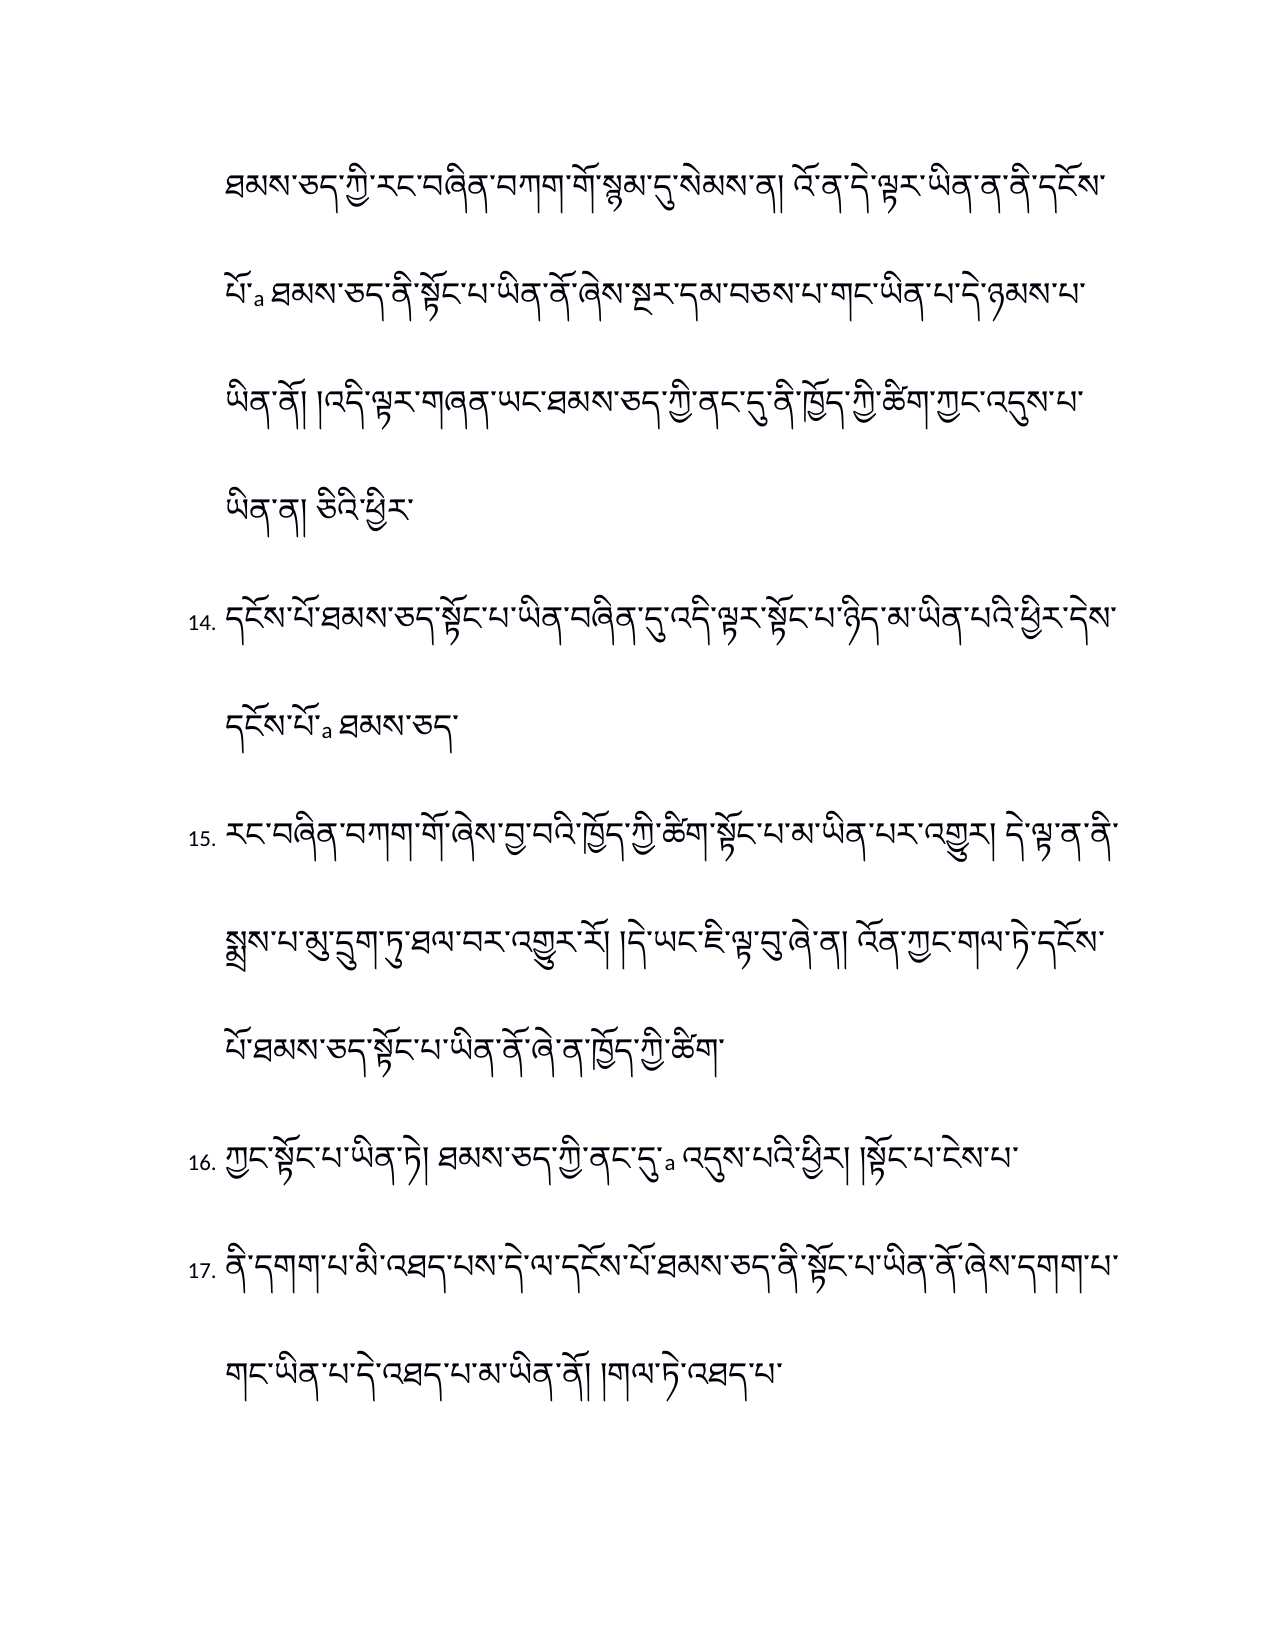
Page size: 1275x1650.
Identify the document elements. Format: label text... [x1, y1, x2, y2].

list དངོས་པོ་ཐམས་ཅད་སྟོང་པ་ཡིན་བཞིན་དུ་འདི་ལྟར་སྟོང་པ་ཉིད་མ་ཡིན་པའི་ཕྱིར་དེས་དངོས་པོ་aཐམས་ཅད་ [187, 582, 1125, 783]
list ནི་དགག་པ་མི་འཐད་པས་དེ་ལ་དངོས་པོ་ཐམས་ཅད་ནི་སྟོང་པ་ཡིན་ནོ་ཞེས་དགག་པ་གང་ཡིན་པ་དེ་འཐད་པ་མ་ཡིན་ནོ། །གལ་ཏེ་འཐད་པ་ [187, 1229, 1125, 1431]
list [187, 150, 1125, 568]
list རང་བཞིན་བཀག་གོ་ཞེས་བྱ་བའི་ཁྱོད་ཀྱི་ཚིག་སྟོང་པ་མ་ཡིན་པར་འགྱུར། དེ་ལྟ་ན་ནི་སྨྲས་པ་མུ་དྲུག་ཏུ་ཐལ་བར་འགྱུར་རོ། །དེ་ཡང་ཇི་ལྟ་བུ་ཞེ་ན། འོན་ཀྱང་གལ་ཏེ་དངོས་པོ་ཐམས་ཅད་སྟོང་པ་ཡིན་ནོ་ཞེ་ན་ཁྱོད་ཀྱི་ཚིག་ [187, 797, 1125, 1107]
list ཀྱང་སྟོང་པ་ཡིན་ཏེ། ཐམས་ཅད་ཀྱི་ནང་དུ་aའདུས་པའི་ཕྱིར། །སྟོང་པ་ངེས་པ་ [187, 1121, 1125, 1215]
